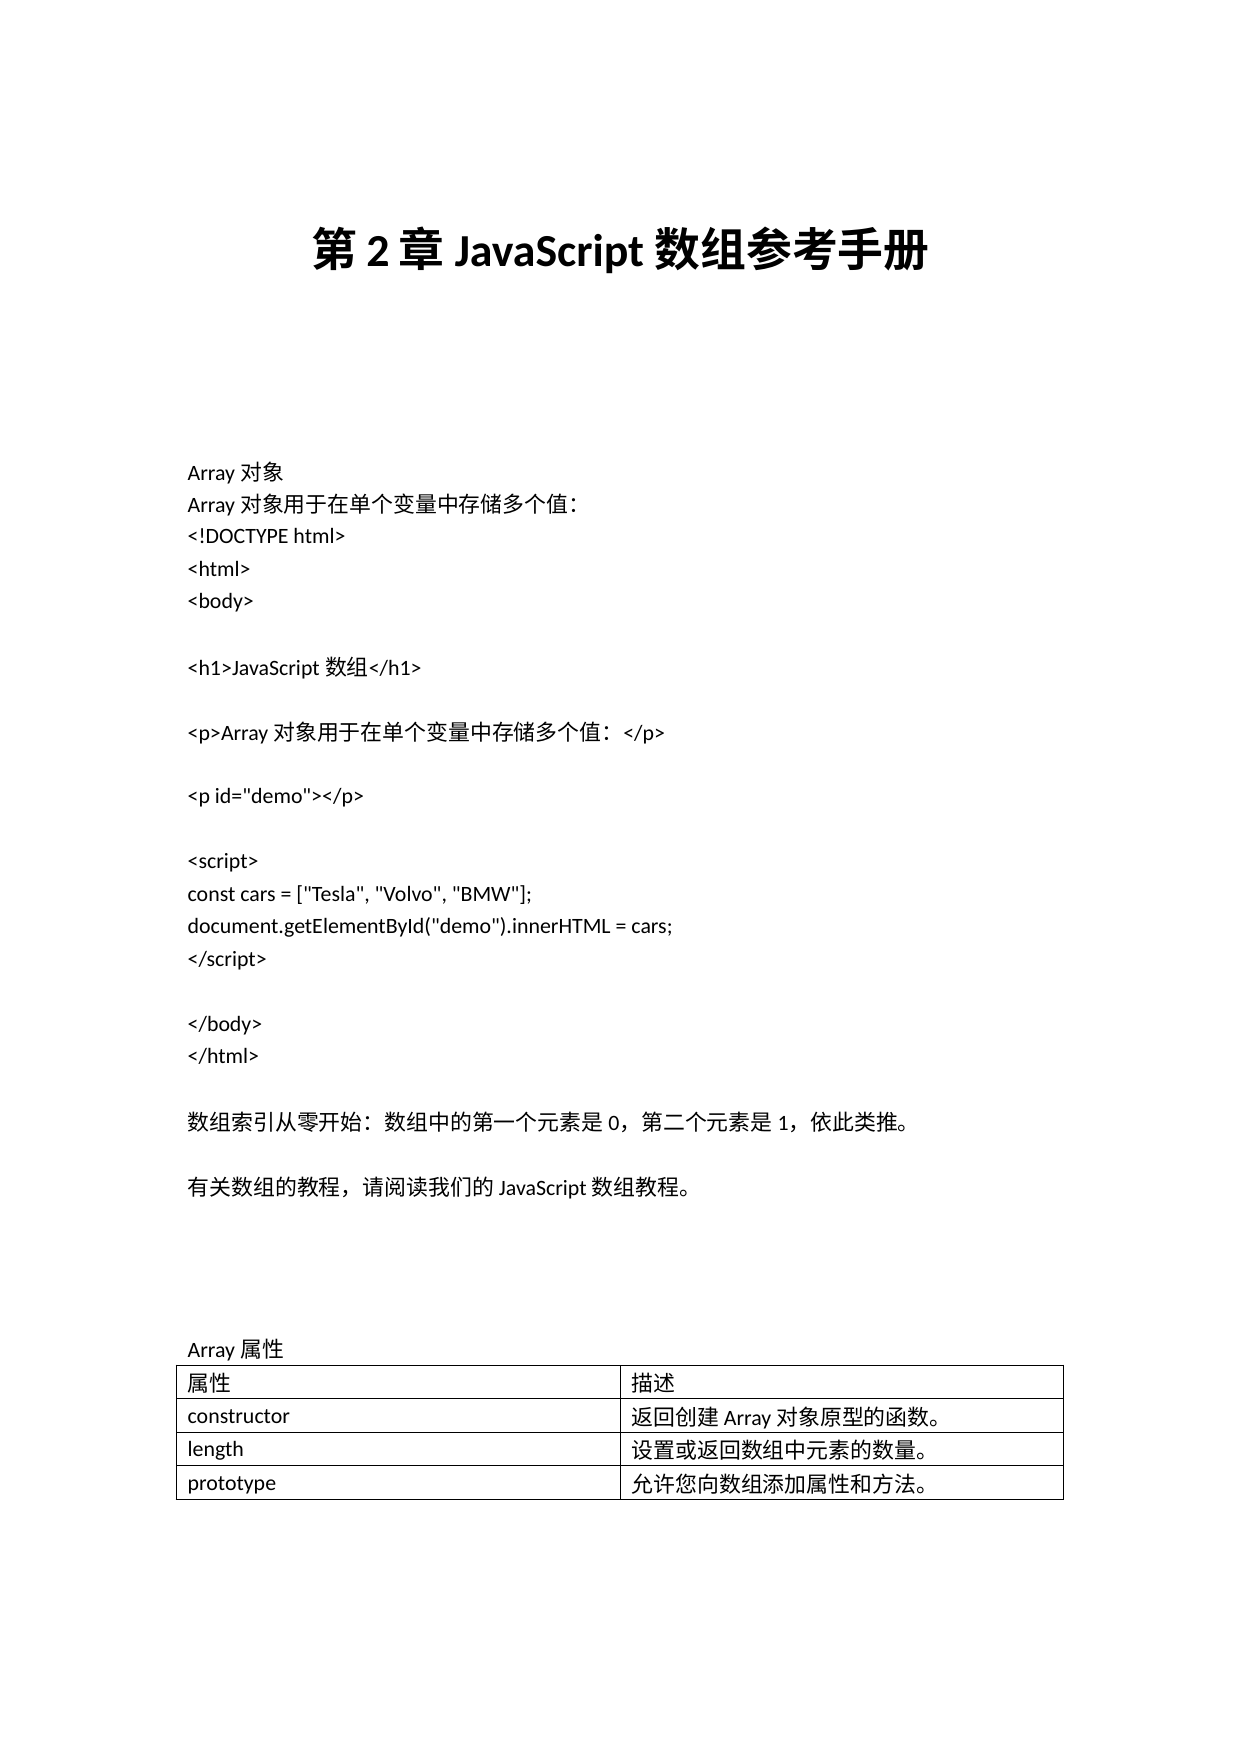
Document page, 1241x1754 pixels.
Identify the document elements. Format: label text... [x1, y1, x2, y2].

text </script> [187, 942, 1053, 974]
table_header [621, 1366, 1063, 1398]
text document.getElementById("demo").innerHTML = cars; [187, 909, 1053, 942]
text Array 属性 [187, 1332, 1053, 1364]
text <!DOCTYPE html> [187, 519, 1053, 552]
text 数组索引从零开始：数组中的第一个元素是 0，第二个元素是 1，依此类推。 [187, 1104, 1053, 1137]
text <script> [187, 844, 1053, 877]
text </html> [187, 1039, 1053, 1072]
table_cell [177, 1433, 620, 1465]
text const cars = ["Tesla", "Volvo", "BMW"]; [187, 877, 1053, 909]
text <h1>JavaScript 数组</h1> [187, 649, 1053, 682]
text Array 对象 [187, 454, 1053, 487]
text <p id="demo"></p> [187, 779, 1053, 812]
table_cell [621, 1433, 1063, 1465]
text <body> [187, 584, 1053, 617]
subtitle 第2章 JavaScript 数组参考手册 [187, 197, 1053, 295]
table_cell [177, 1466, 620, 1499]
text </body> [187, 1007, 1053, 1039]
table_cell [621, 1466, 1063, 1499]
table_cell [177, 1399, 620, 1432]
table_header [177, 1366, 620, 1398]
text Array 对象用于在单个变量中存储多个值： [187, 487, 1053, 519]
text <p>Array 对象用于在单个变量中存储多个值：</p> [187, 714, 1053, 747]
text 有关数组的教程，请阅读我们的 JavaScript 数组教程。 [187, 1169, 1053, 1202]
text <html> [187, 552, 1053, 584]
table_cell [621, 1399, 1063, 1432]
